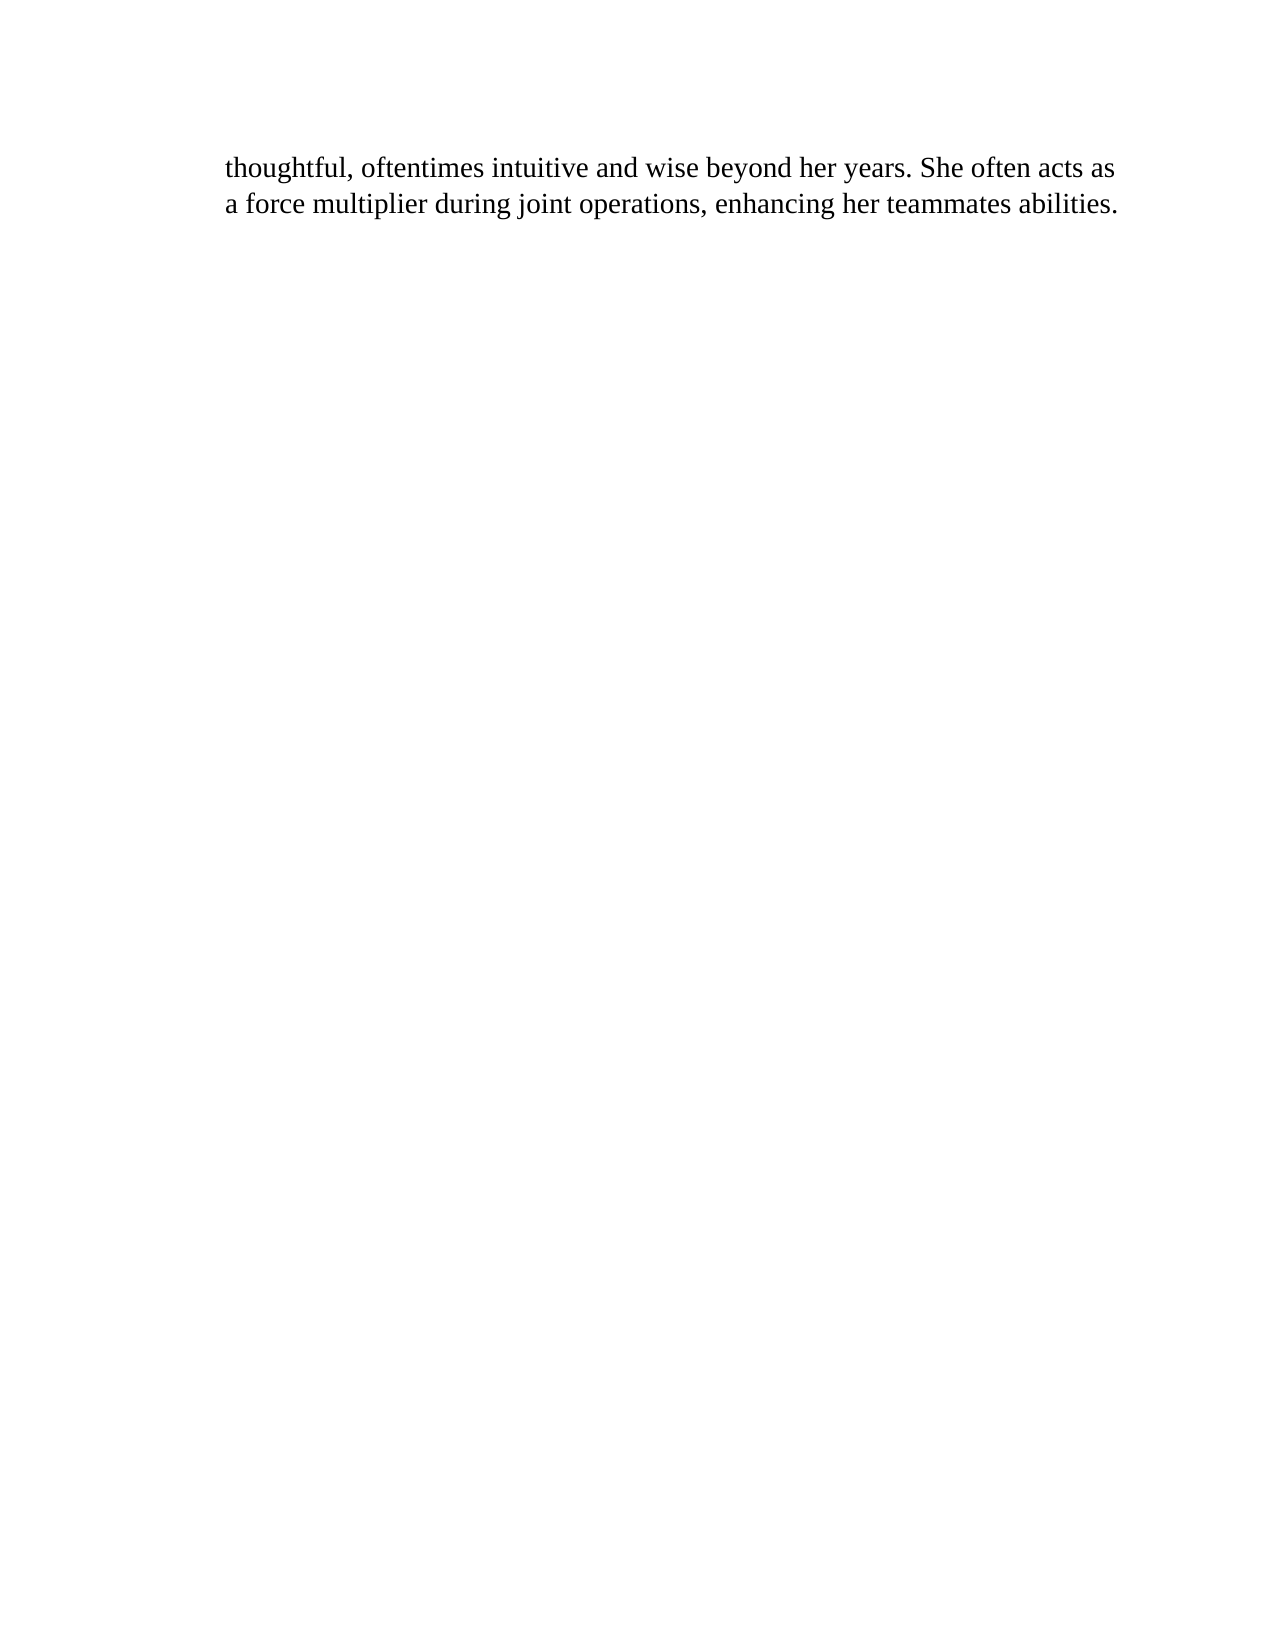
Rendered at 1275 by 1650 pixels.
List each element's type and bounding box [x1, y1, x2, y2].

list [187, 150, 1125, 322]
